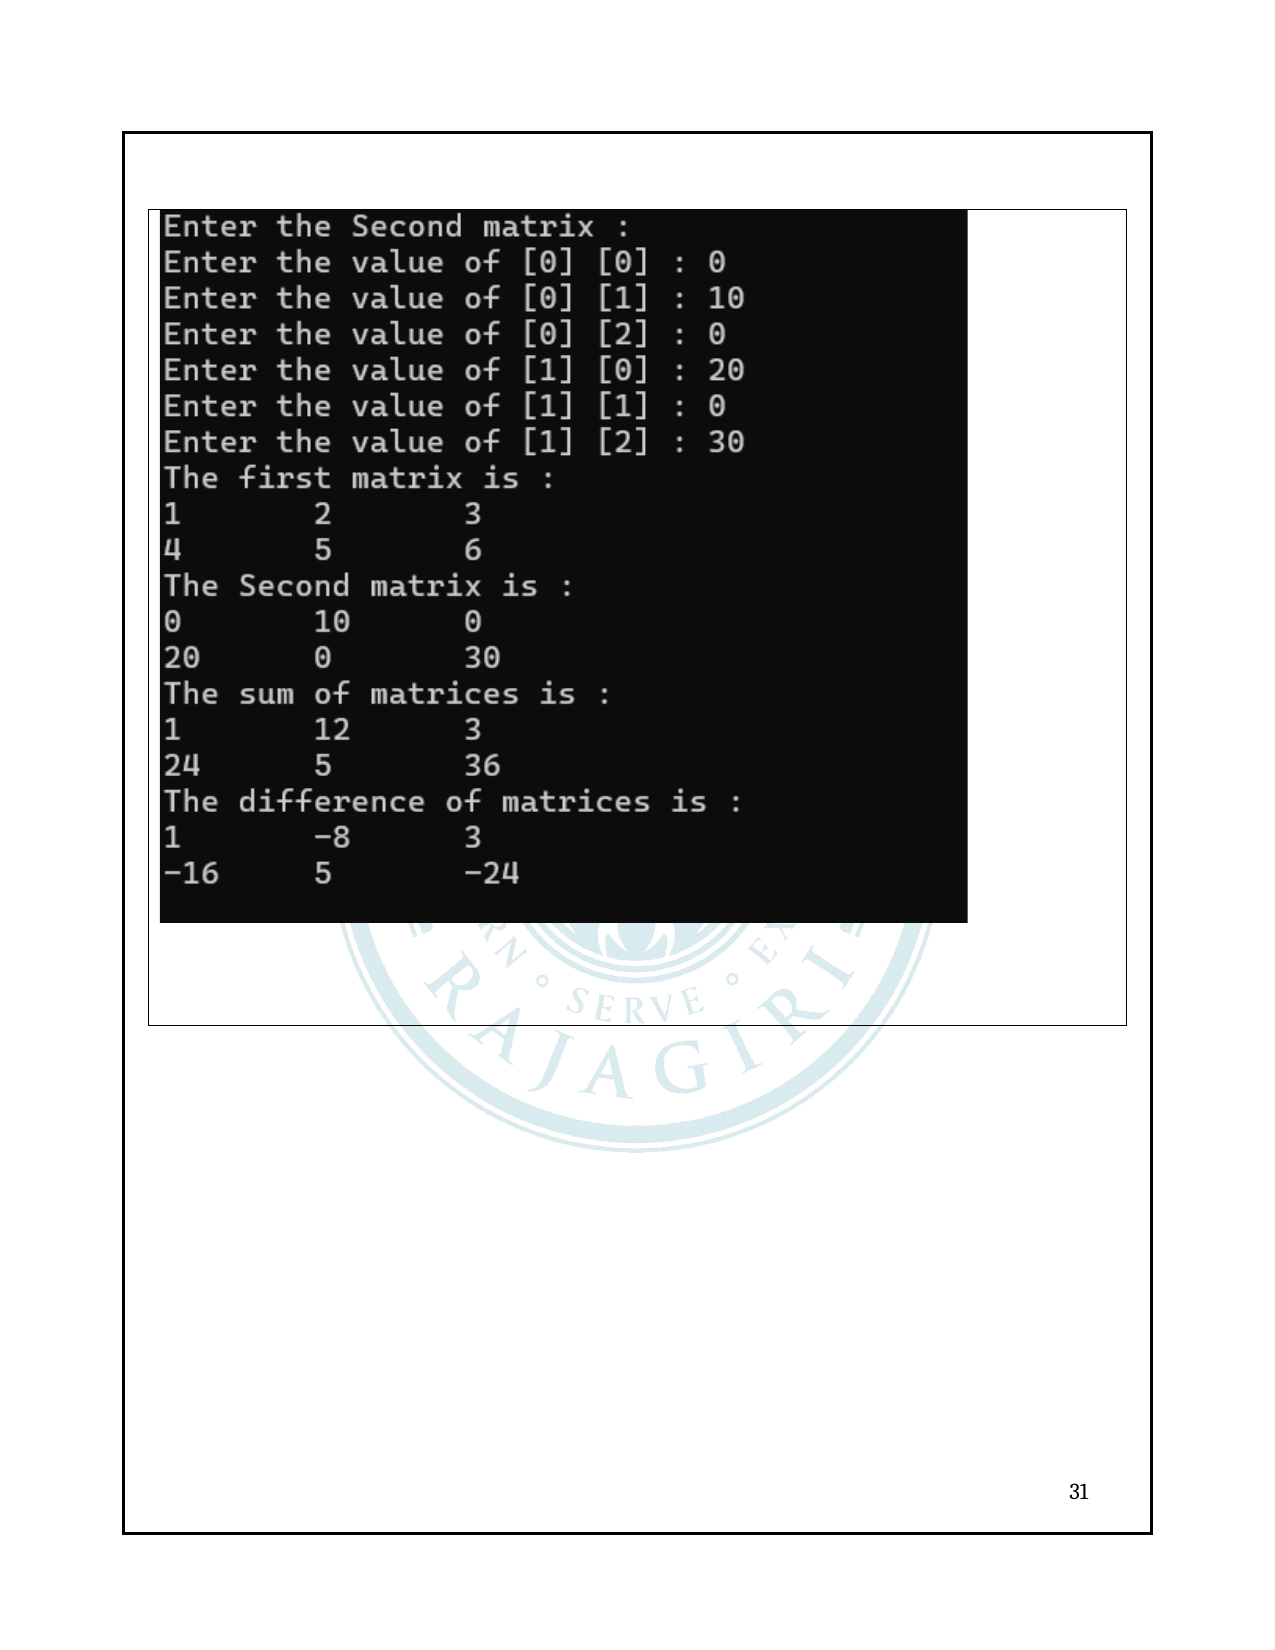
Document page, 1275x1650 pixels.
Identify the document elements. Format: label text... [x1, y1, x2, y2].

table_cell Output [149, 210, 1126, 1025]
picture [159, 210, 968, 923]
